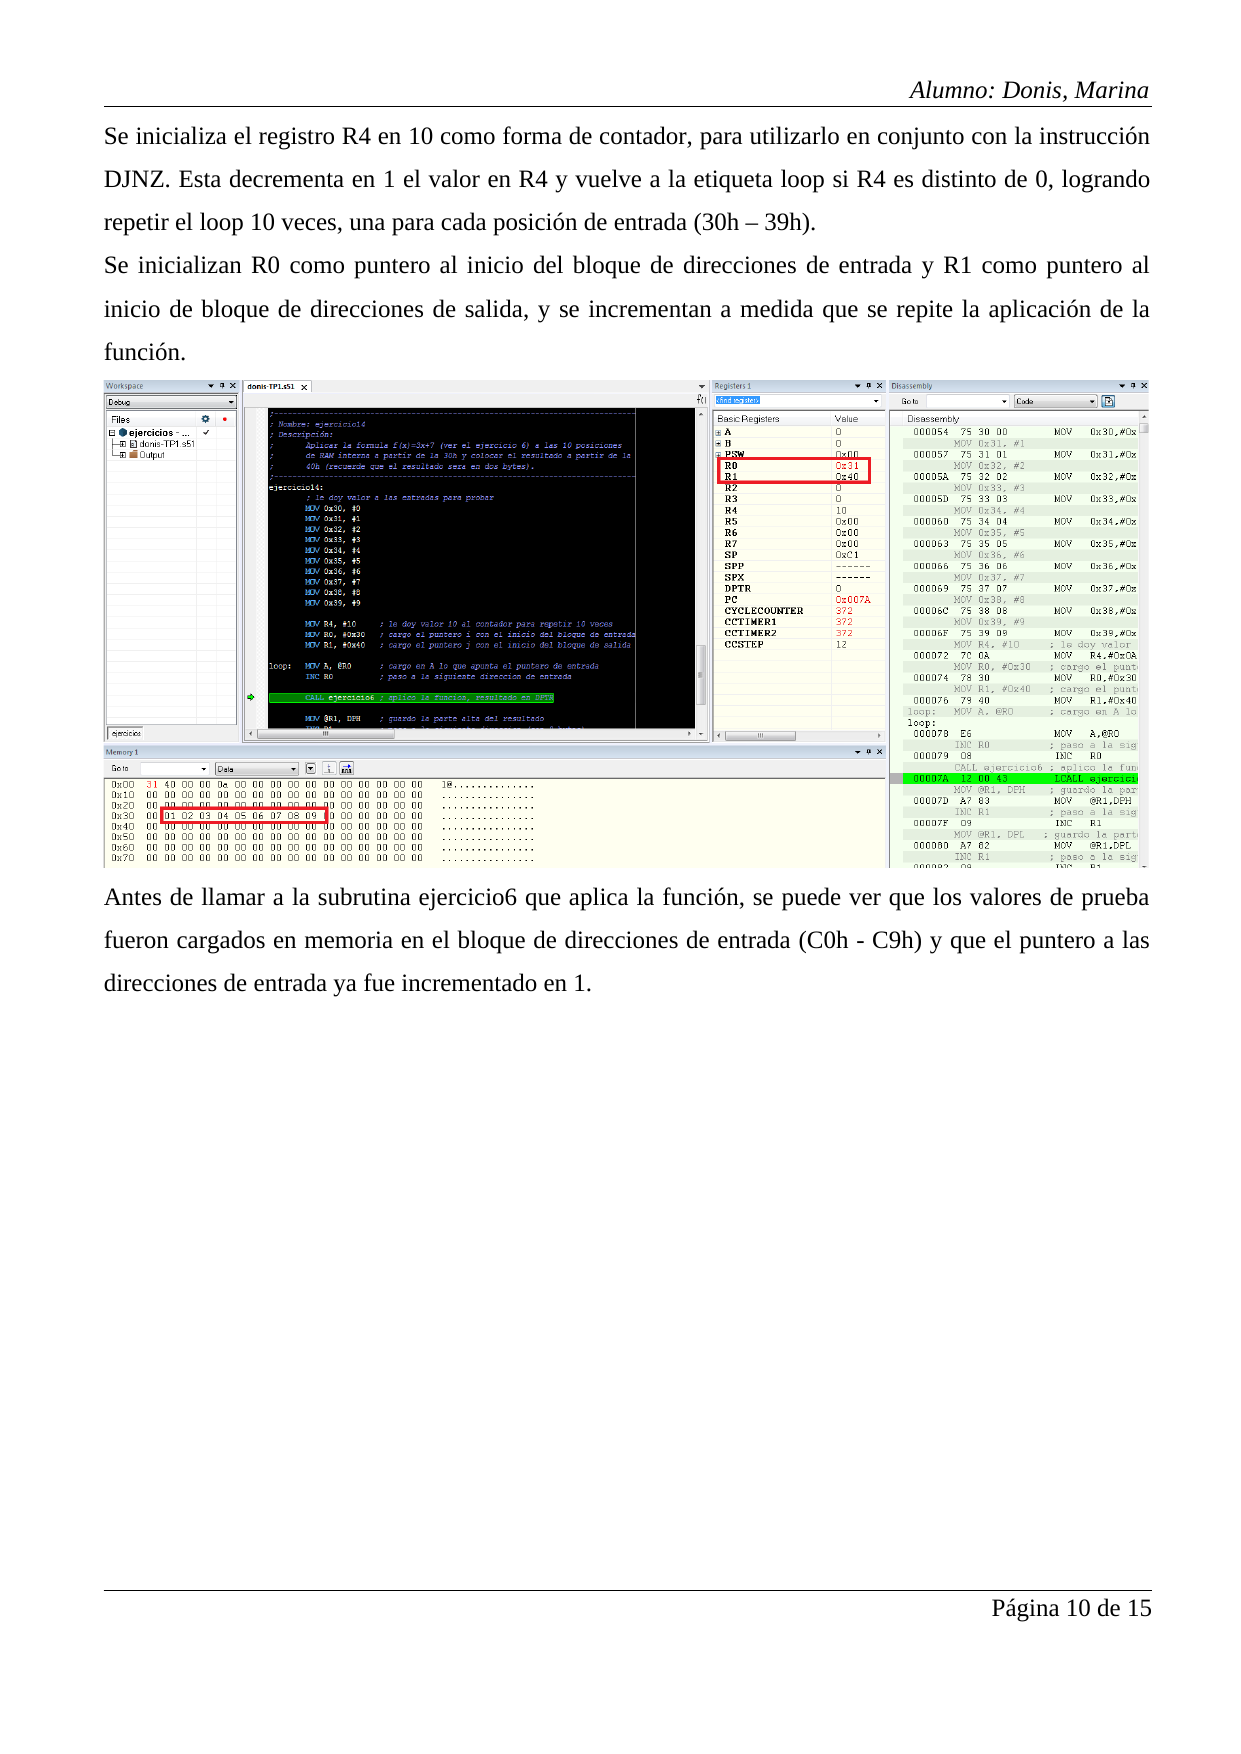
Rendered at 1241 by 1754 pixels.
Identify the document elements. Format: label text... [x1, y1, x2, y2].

text Se inicializa el registro R4 en 10 como forma de contador, para utilizarlo en conjunto con la instrucción DJNZ. Esta decrementa en 1 el valor en R4 y vuelve a la etiqueta loop si R4 es distinto de 0, logrando repetir el loop 10 veces, una para cada posición de entrada (30h – 39h). [103, 121, 1152, 236]
text Se inicializan R0 como puntero al inicio del bloque de direcciones de entrada y R1 como puntero al inicio de bloque de direcciones de salida, y se incrementan a medida que se repite la aplicación de la función. [103, 251, 1152, 366]
text Antes de llamar a la subrutina ejercicio6 que aplica la función, se puede ver que los valores de prueba fueron cargados en memoria en el bloque de direcciones de entrada (C0h - C9h) y que el puntero a las direcciones de entrada ya fue incrementado en 1. [103, 882, 1152, 997]
picture [103, 380, 1149, 868]
